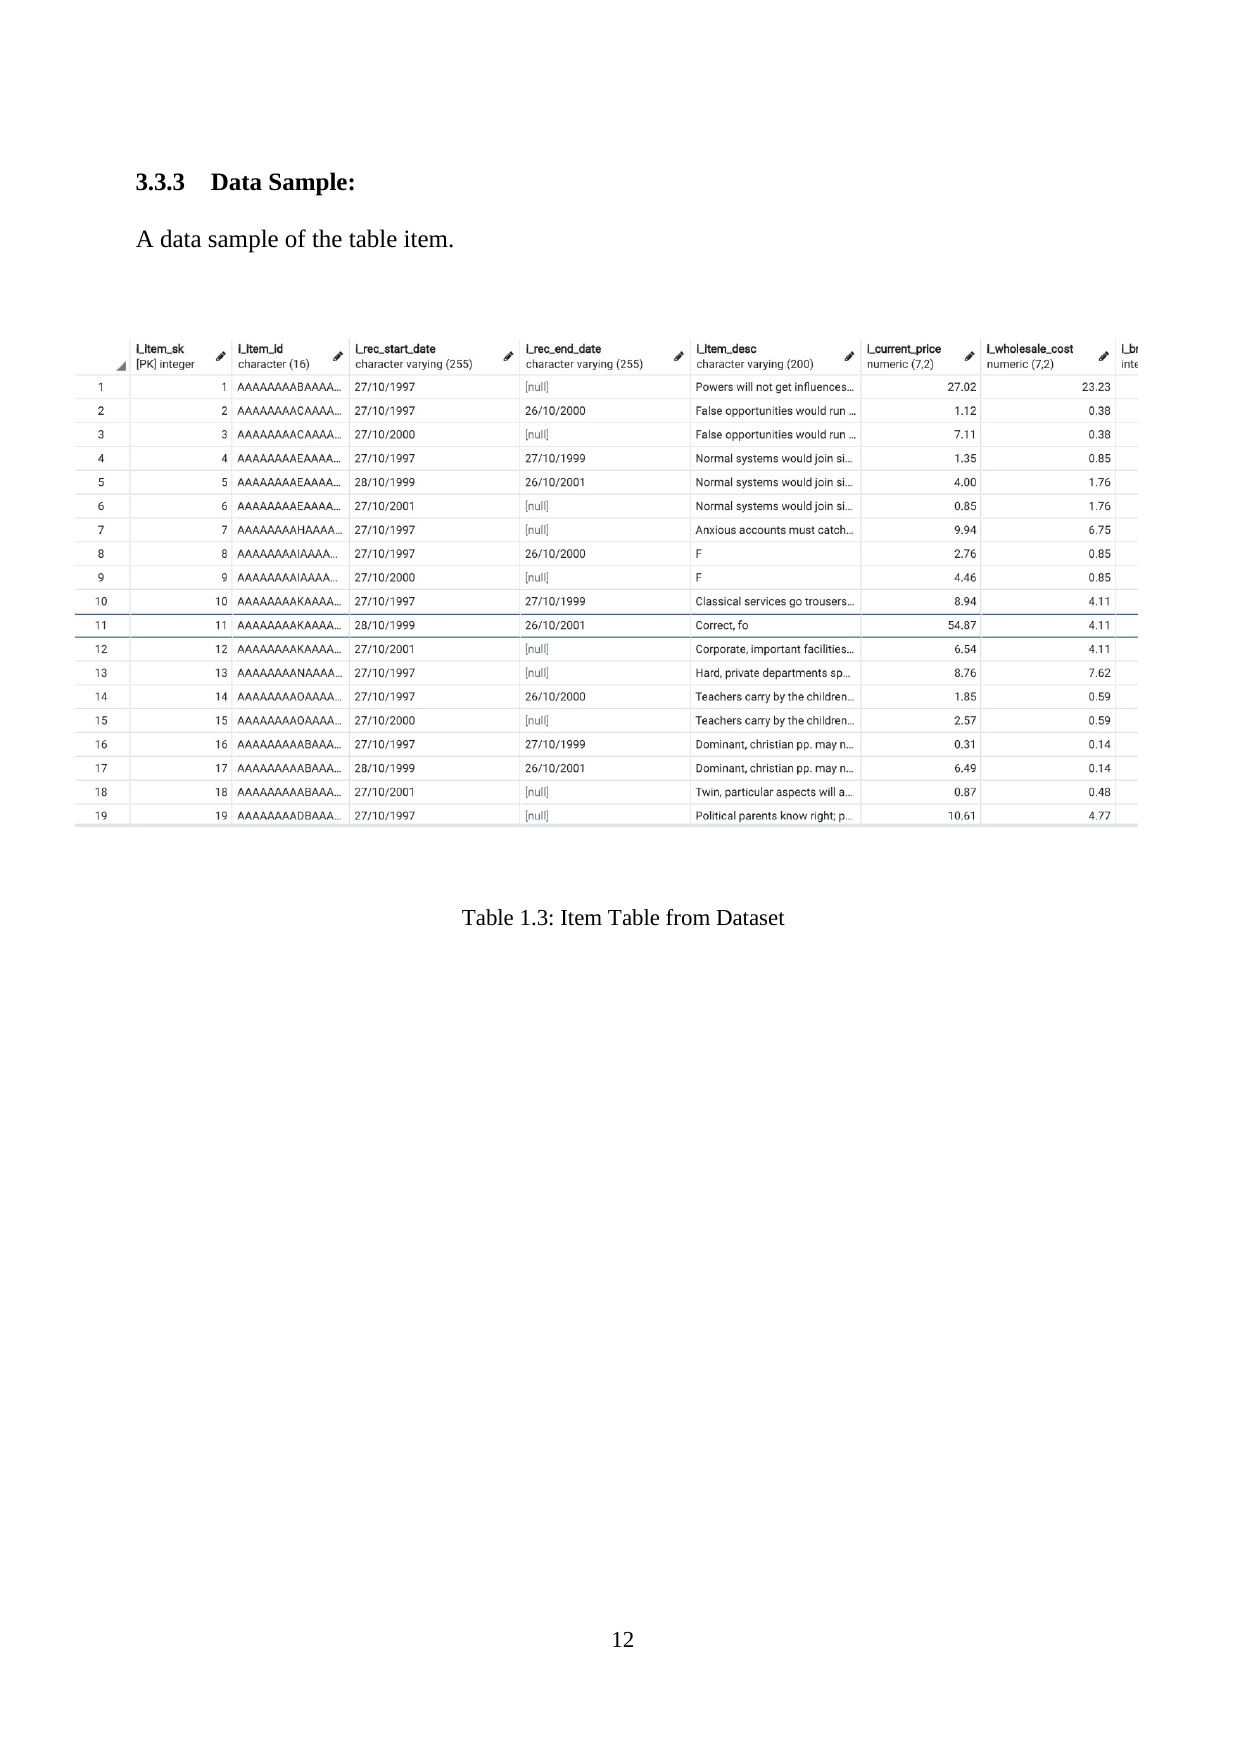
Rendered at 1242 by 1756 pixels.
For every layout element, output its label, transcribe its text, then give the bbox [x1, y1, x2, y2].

text Table 1.3: Item Table from Dataset [192, 904, 1054, 931]
picture [75, 339, 1138, 827]
text A data sample of the table item. [136, 224, 1242, 253]
subtitle Data Sample: [135, 167, 1242, 195]
